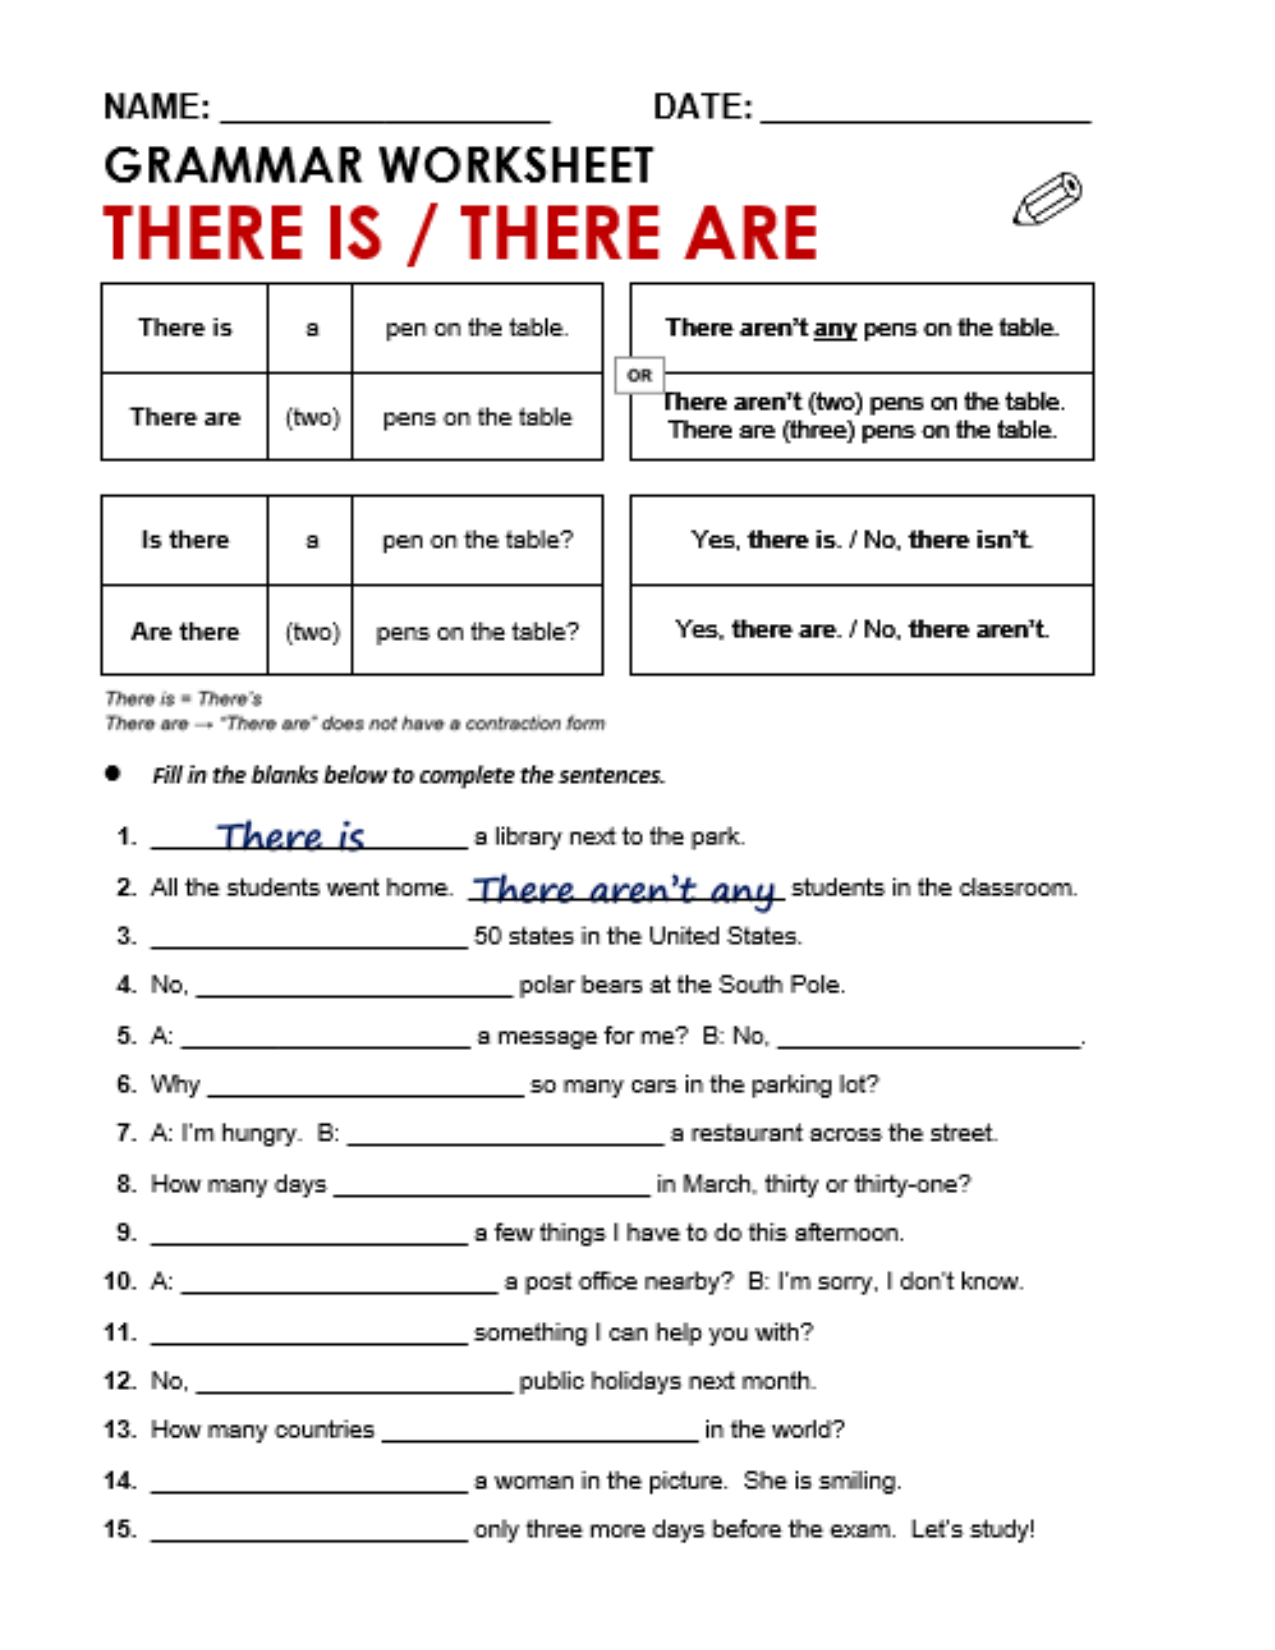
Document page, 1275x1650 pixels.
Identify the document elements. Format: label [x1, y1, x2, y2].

picture [73, 59, 1134, 1574]
